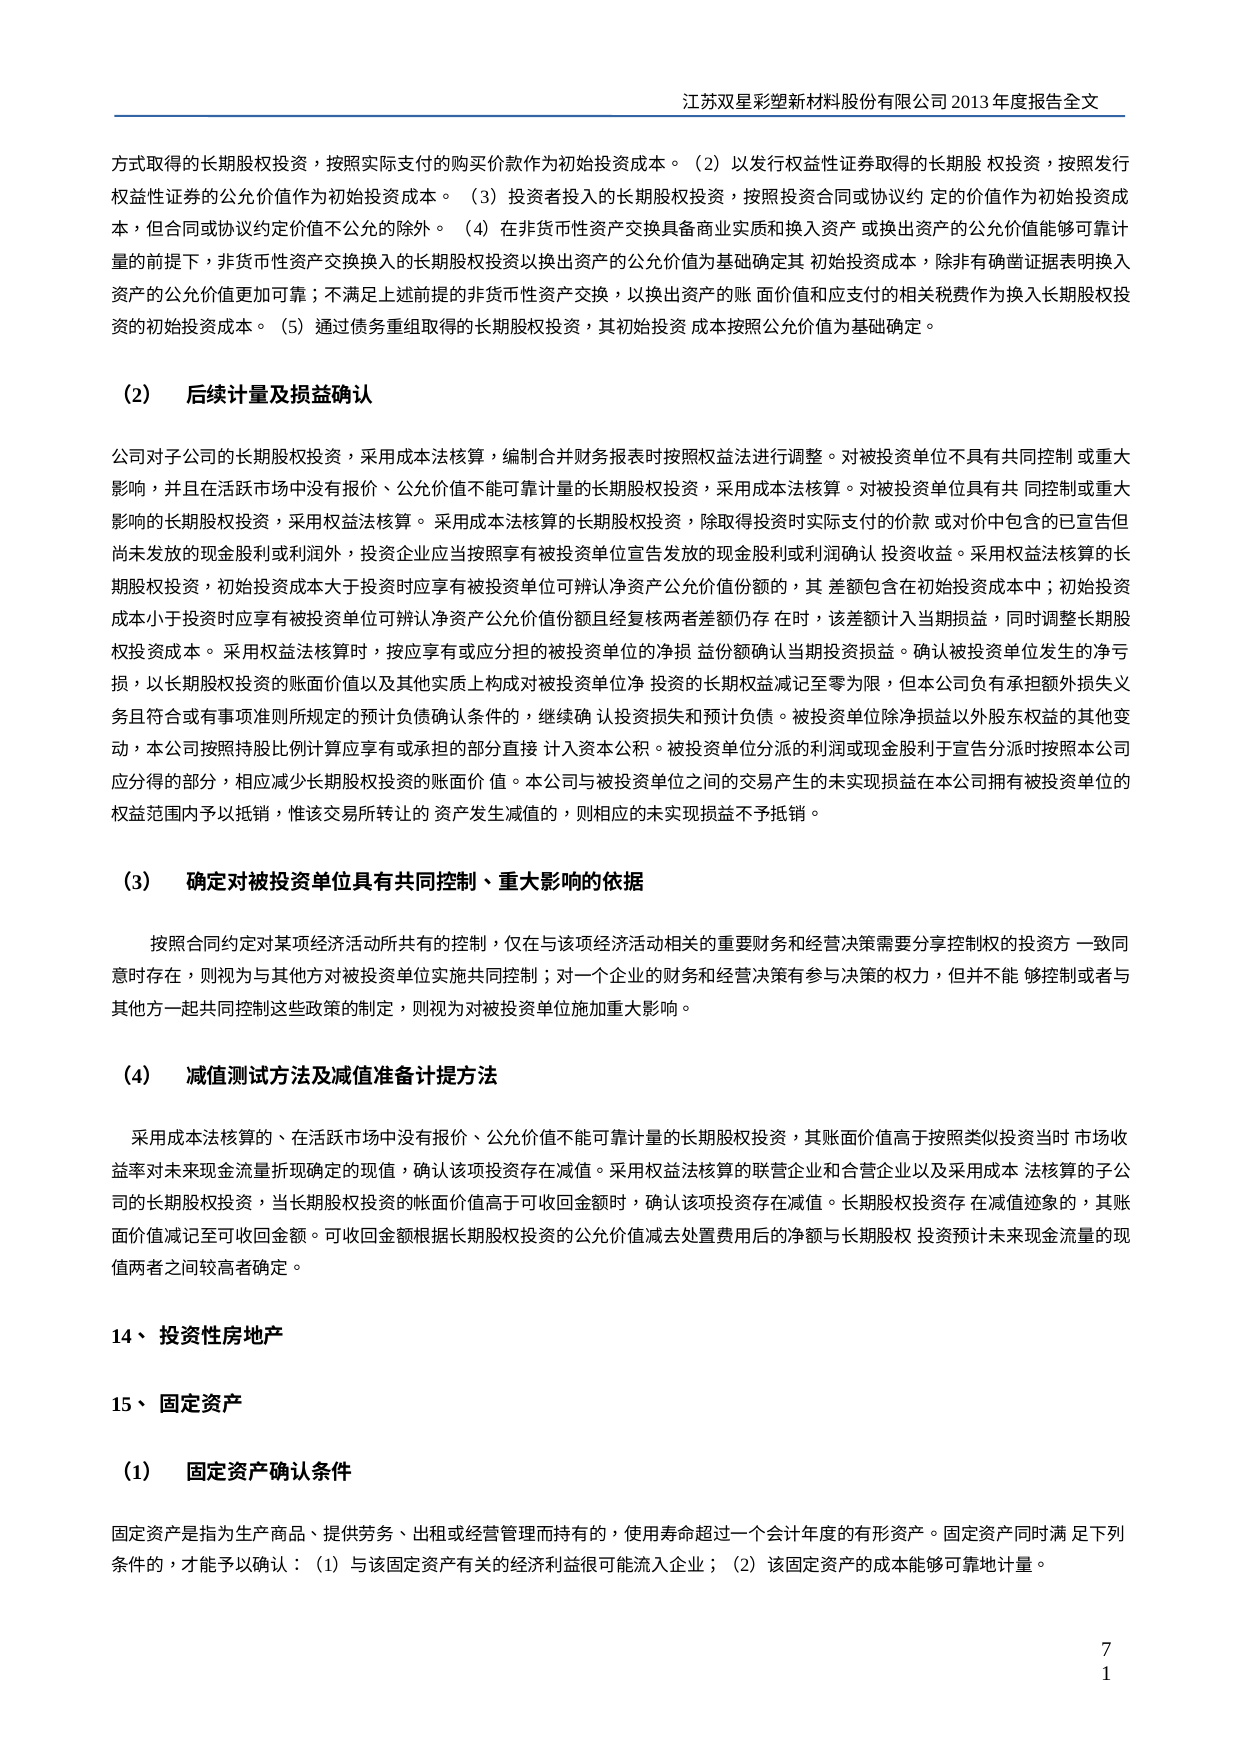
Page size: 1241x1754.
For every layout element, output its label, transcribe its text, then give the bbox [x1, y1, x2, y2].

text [111, 144, 1131, 340]
text （3） 确定对被投资单位具有共同控制、重大影响的依据 [111, 867, 1131, 895]
text 14、 投资性房地产 [111, 1321, 1131, 1349]
text 采用成本法核算的、在活跃市场中没有报价、公允价值不能可靠计量的长期股权投资，其账面价值高于按照类似投资当时 市场收益率对未来现金流量折现确定的现值，确认该项投资存在减值。采用权益法核算的联营企业和合营企业以及采用成本 法核算的子公司的长期股权投资，当长期股权投资的帐面价值高于可收回金额时，确认该项投资存在减值。长期股权投资存 在减值迹象的，其账面价值减记至可收回金额。可收回金额根据长期股权投资的公允价值减去处置费用后的净额与长期股权 投资预计未来现金流量的现值两者之间较高者确定。 [111, 1119, 1131, 1281]
text （2） 后续计量及损益确认 [111, 380, 1131, 408]
text 公司对子公司的长期股权投资，采用成本法核算，编制合并财务报表时按照权益法进行调整。对被投资单位不具有共同控制 或重大影响，并且在活跃市场中没有报价、公允价值不能可靠计量的长期股权投资，采用成本法核算。对被投资单位具有共 同控制或重大影响的长期股权投资，采用权益法核算。 采用成本法核算的长期股权投资，除取得投资时实际支付的价款 或对价中包含的已宣告但尚未发放的现金股利或利润外，投资企业应当按照享有被投资单位宣告发放的现金股利或利润确认 投资收益。采用权益法核算的长期股权投资，初始投资成本大于投资时应享有被投资单位可辨认净资产公允价值份额的，其 差额包含在初始投资成本中；初始投资成本小于投资时应享有被投资单位可辨认净资产公允价值份额且经复核两者差额仍存 在时，该差额计入当期损益，同时调整长期股权投资成本。 采用权益法核算时，按应享有或应分担的被投资单位的净损 益份额确认当期投资损益。确认被投资单位发生的净亏损，以长期股权投资的账面价值以及其他实质上构成对被投资单位净 投资的长期权益减记至零为限，但本公司负有承担额外损失义务且符合或有事项准则所规定的预计负债确认条件的，继续确 认投资损失和预计负债。被投资单位除净损益以外股东权益的其他变动，本公司按照持股比例计算应享有或承担的部分直接 计入资本公积。被投资单位分派的利润或现金股利于宣告分派时按照本公司应分得的部分，相应减少长期股权投资的账面价 值。本公司与被投资单位之间的交易产生的未实现损益在本公司拥有被投资单位的权益范围内予以抵销，惟该交易所转让的 资产发生减值的，则相应的未实现损益不予抵销。 [111, 437, 1131, 827]
text （1） 固定资产确认条件 [111, 1457, 1131, 1485]
text 固定资产是指为生产商品、提供劳务、出租或经营管理而持有的，使用寿命超过一个会计年度的有形资产。固定资产同时满 足下列条件的，才能予以确认：（1）与该固定资产有关的经济利益很可能流入企业；（2）该固定资产的成本能够可靠地计量。 [111, 1514, 1131, 1578]
text 15、 固定资产 [111, 1389, 1131, 1417]
text 按照合同约定对某项经济活动所共有的控制，仅在与该项经济活动相关的重要财务和经营决策需要分享控制权的投资方 一致同意时存在，则视为与其他方对被投资单位实施共同控制；对一个企业的财务和经营决策有参与决策的权力，但并不能 够控制或者与其他方一起共同控制这些政策的制定，则视为对被投资单位施加重大影响。 [111, 924, 1131, 1021]
text （4） 减值测试方法及减值准备计提方法 [111, 1061, 1131, 1089]
